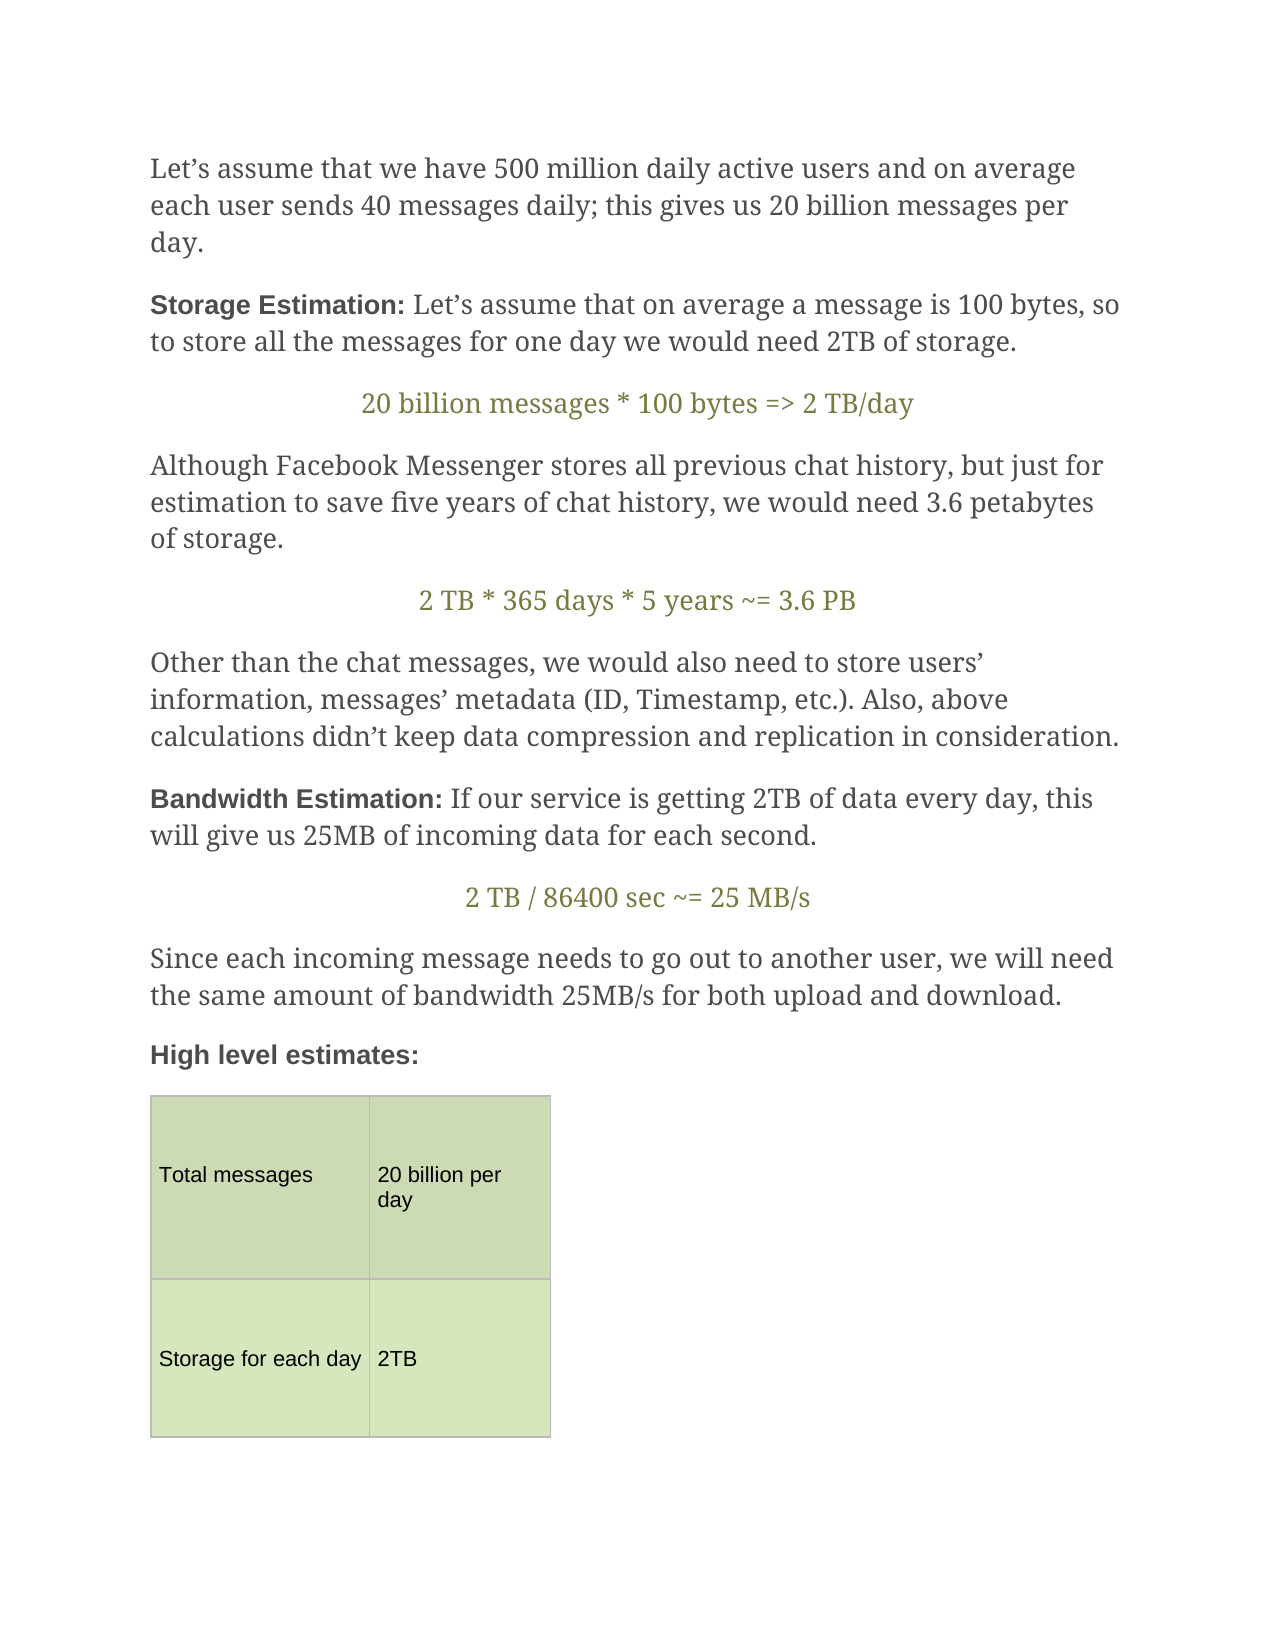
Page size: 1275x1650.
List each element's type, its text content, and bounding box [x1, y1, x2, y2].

text 2 TB * 365 days * 5 years ~= 3.6 PB [150, 582, 1125, 619]
table_cell Storage for each day [152, 1280, 369, 1436]
text Although Facebook Messenger stores all previous chat history, but just for estimation to save five years of chat history, we would need 3.6 petabytes of storage. [150, 446, 1125, 557]
text Storage Estimation: Let’s assume that on average a message is 100 bytes, so to store all the messages for one day we would need 2TB of storage. [150, 286, 1125, 359]
text 20 billion messages * 100 bytes => 2 TB/day [150, 384, 1125, 421]
table_header Total messages [152, 1097, 369, 1278]
text Since each incoming message needs to go out to another user, we will need the same amount of bandwidth 25MB/s for both upload and download. [150, 940, 1125, 1014]
table_header 20 billion per day [370, 1097, 550, 1278]
text Bandwidth Estimation: If our service is getting 2TB of data every day, this will give us 25MB of incoming data for each second. [150, 779, 1125, 853]
text Other than the chat messages, we would also need to store users’ information, messages’ metadata (ID, Timestamp, etc.). Also, above calculations didn’t keep data compression and replication in consideration. [150, 644, 1125, 754]
table_cell 2TB [370, 1280, 550, 1436]
text Let’s assume that we have 500 million daily active users and on average each user sends 40 messages daily; this gives us 20 billion messages per day. [150, 150, 1125, 261]
text 2 TB / 86400 sec ~= 25 MB/s [150, 878, 1125, 915]
text High level estimates: [150, 1039, 1125, 1070]
